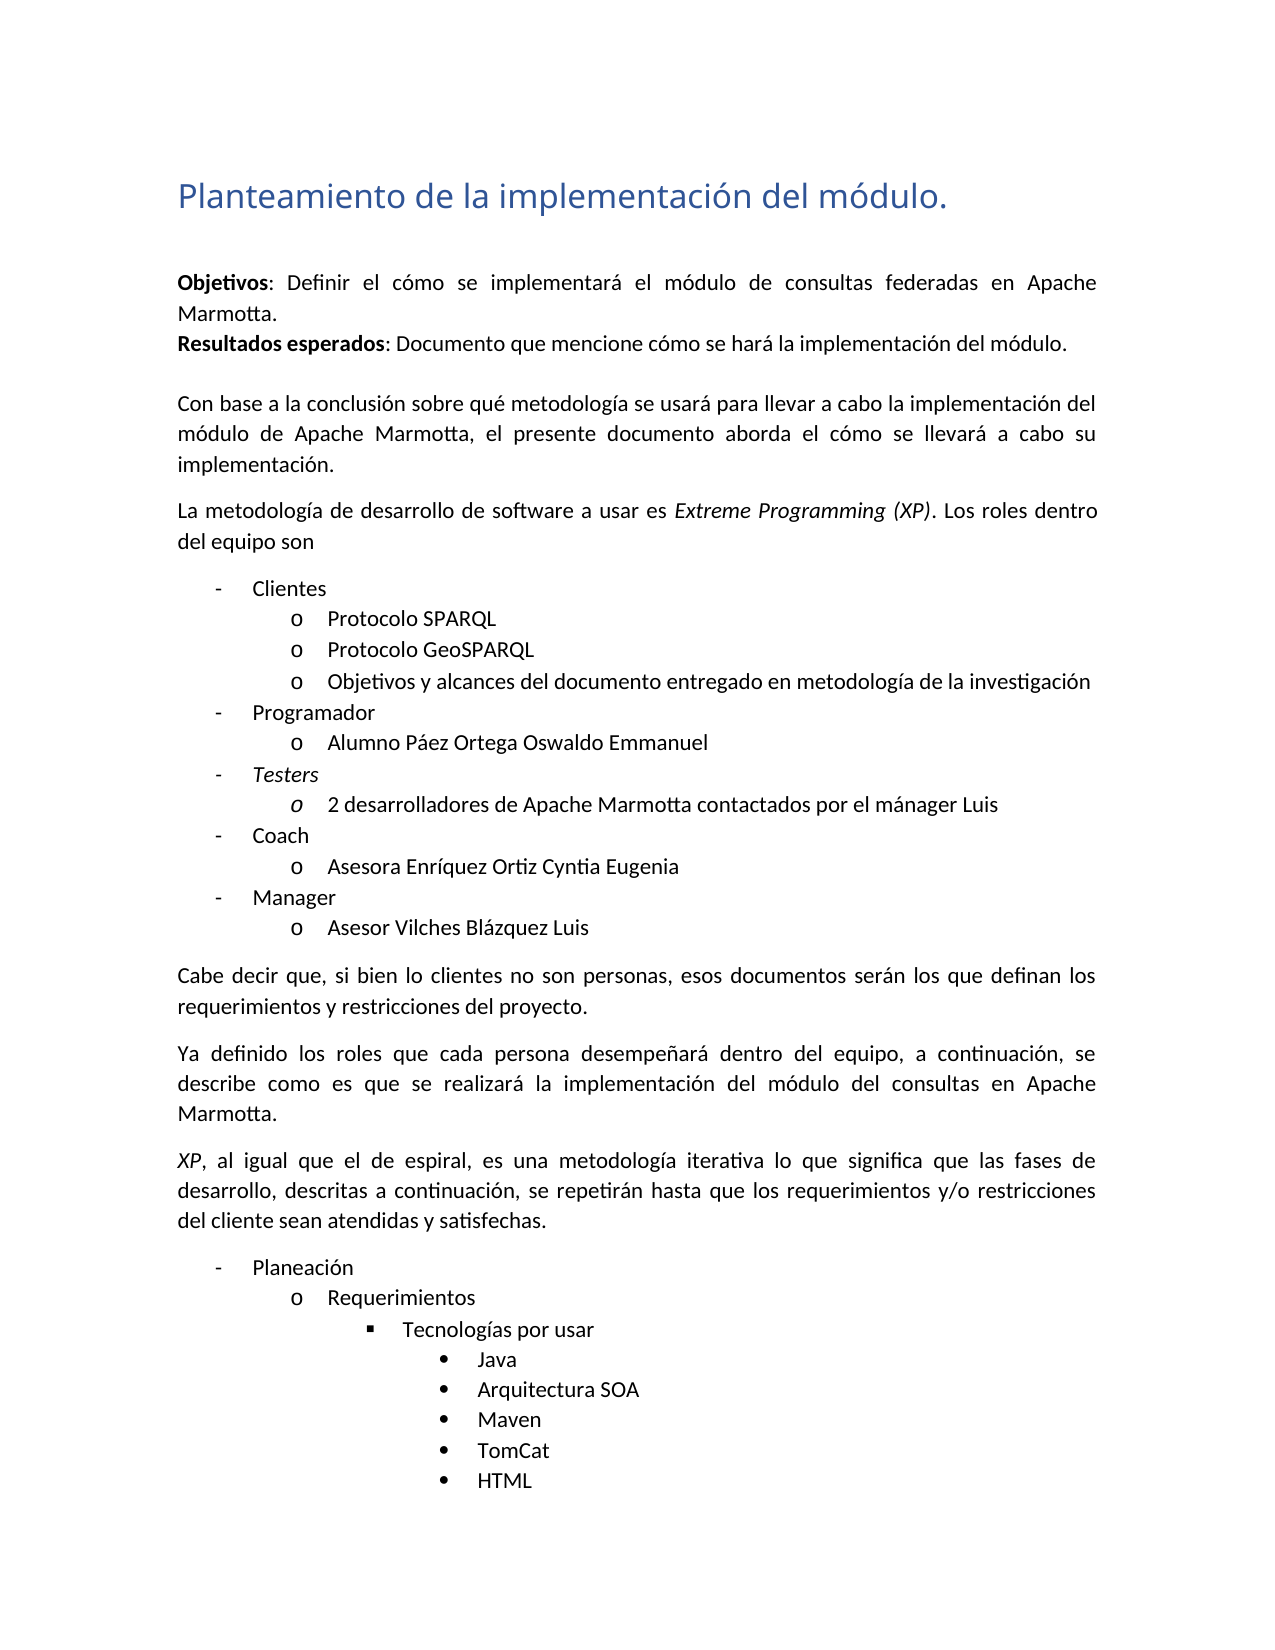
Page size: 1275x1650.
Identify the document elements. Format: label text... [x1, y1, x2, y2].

list Protocolo GeoSPARQL [290, 635, 1098, 664]
list Maven [440, 1406, 1098, 1433]
list Arquitectura SOA [440, 1375, 1098, 1403]
list Manager [215, 883, 1098, 911]
list Requerimientos [290, 1283, 1098, 1313]
list HTML [440, 1466, 1098, 1494]
list Protocolo SPARQL [290, 604, 1098, 633]
text Ya definido los roles que cada persona desempeñará dentro del equipo, a continuación, se describe como es que se realizará la implementación del módulo del consultas en Apache Marmotta. [177, 1039, 1098, 1127]
list Programador [215, 698, 1098, 726]
list 2 desarrolladores de Apache Marmotta contactados por el mánager Luis [290, 790, 1098, 819]
text Resultados esperados: Documento que mencione cómo se hará la implementación del módulo. [177, 329, 1098, 357]
list Clientes [215, 574, 1098, 602]
list Tecnologías por usar [365, 1315, 1098, 1343]
list Asesor Vilches Blázquez Luis [290, 913, 1098, 943]
list Asesora Enríquez Ortiz Cyntia Eugenia [290, 852, 1098, 881]
list TomCat [440, 1436, 1098, 1464]
list Coach [215, 822, 1098, 849]
list Java [440, 1345, 1098, 1373]
subtitle Planteamiento de la implementación del módulo. [177, 173, 1098, 218]
text Objetivos: Definir el cómo se implementará el módulo de consultas federadas en Apache Marmotta. [177, 268, 1098, 327]
list Objetivos y alcances del documento entregado en metodología de la investigación [290, 667, 1098, 696]
text XP, al igual que el de espiral, es una metodología iterativa lo que significa que las fases de desarrollo, descritas a continuación, se repetirán hasta que los requerimientos y/o restricciones del cliente sean atendidas y satisfechas. [177, 1146, 1098, 1234]
text Cabe decir que, si bien lo clientes no son personas, esos documentos serán los que definan los requerimientos y restricciones del proyecto. [177, 962, 1098, 1020]
text La metodología de desarrollo de software a usar es Extreme Programming (XP). Los roles dentro del equipo son [177, 497, 1098, 555]
text Con base a la conclusión sobre qué metodología se usará para llevar a cabo la implementación del módulo de Apache Marmotta, el presente documento aborda el cómo se llevará a cabo su implementación. [177, 389, 1098, 478]
list Alumno Páez Ortega Oswaldo Emmanuel [290, 728, 1098, 758]
list Planeación [215, 1253, 1098, 1281]
list Testers [215, 760, 1098, 788]
